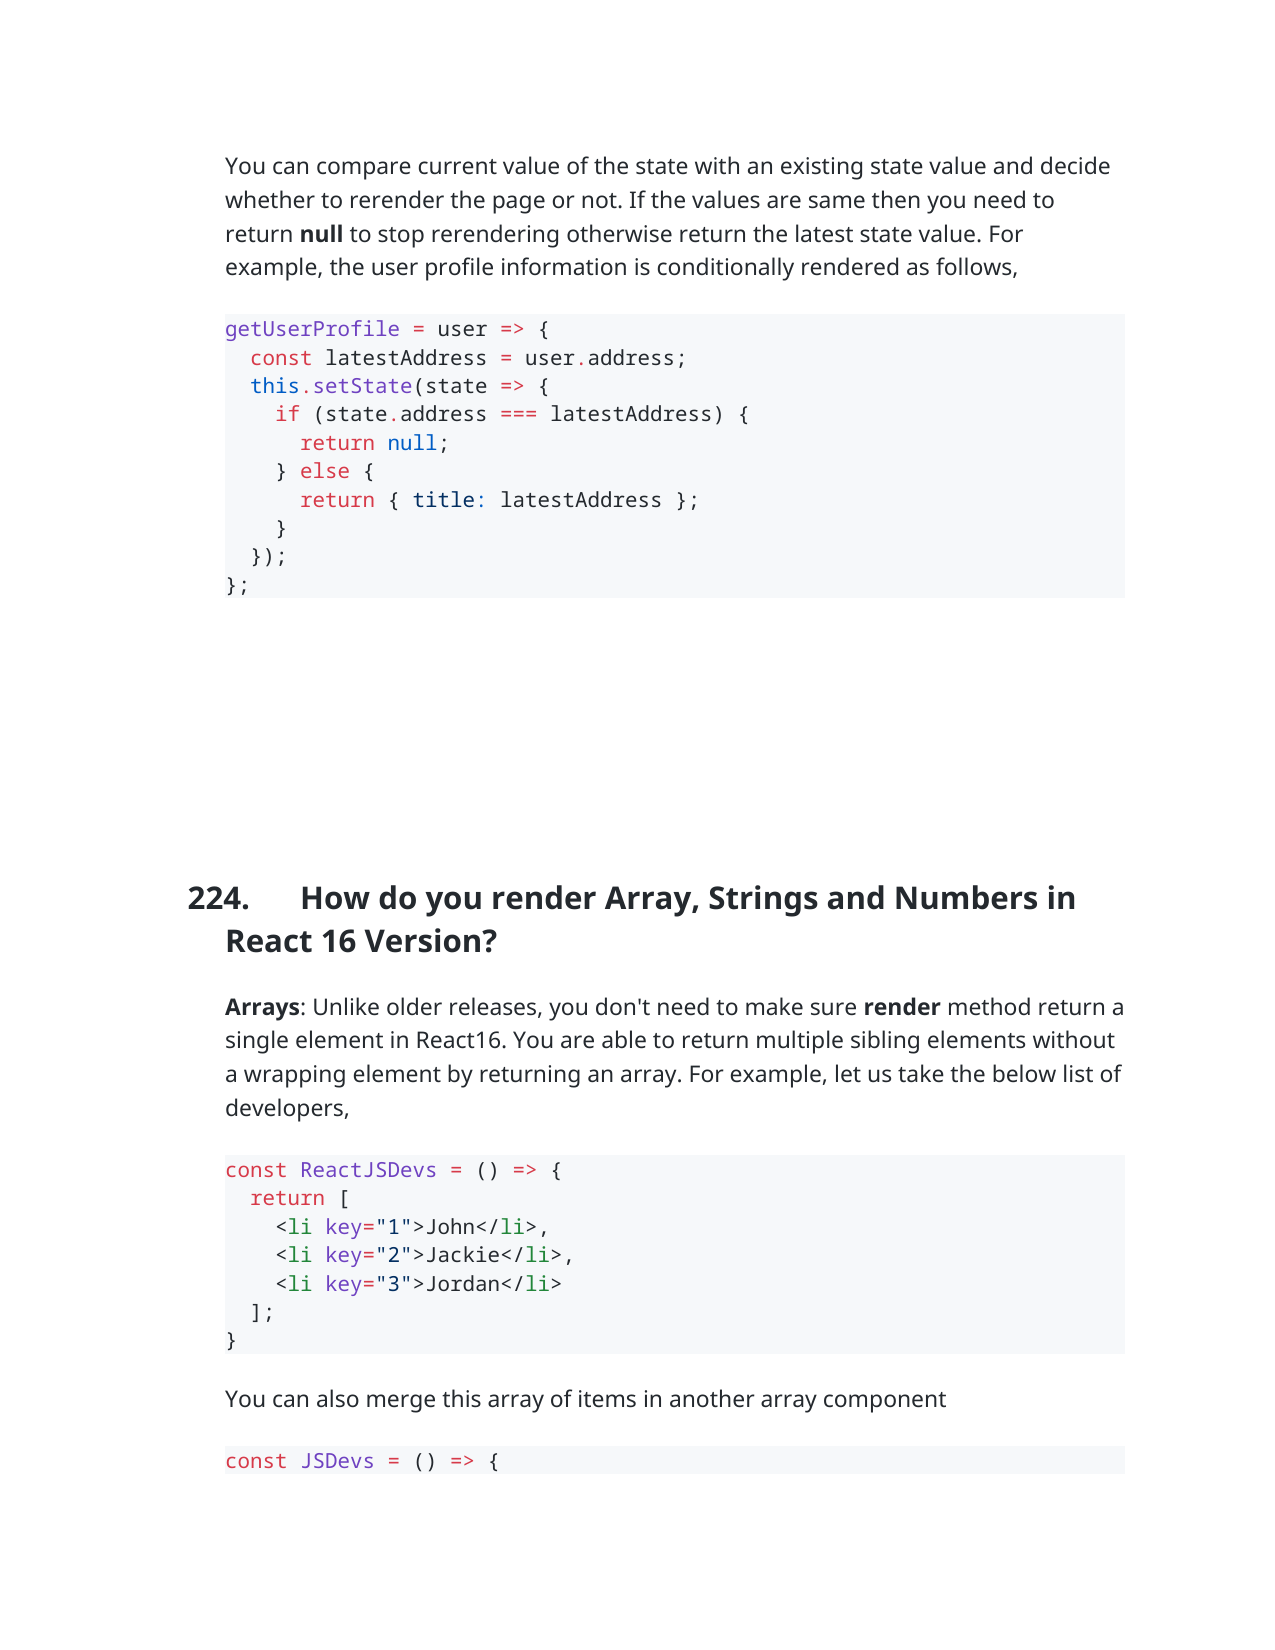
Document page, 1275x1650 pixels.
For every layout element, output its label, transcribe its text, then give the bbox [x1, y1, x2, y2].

text return null; [225, 428, 1125, 456]
text this.setState(state => { [225, 371, 1125, 399]
text <li key="2">Jackie</li>, [225, 1240, 1125, 1269]
text <li key="1">John</li>, [225, 1212, 1125, 1240]
text } else { [225, 456, 1125, 485]
text if (state.address === latestAddress) { [225, 399, 1125, 428]
subtitle How do you render Array, Strings and Numbers in React 16 Version? [187, 876, 1125, 962]
text } [225, 1326, 1125, 1354]
text }); [225, 542, 1125, 570]
text You can compare current value of the state with an existing state value and decide whether to rerender the page or not. If the values are same then you need to return null to stop rerendering otherwise return the latest state value. For example, the user profile information is conditionally rendered as follows, [225, 150, 1125, 282]
text You can also merge this array of items in another array component [225, 1383, 1125, 1414]
text return [ [225, 1183, 1125, 1212]
text }; [225, 570, 1125, 598]
text return { title: latestAddress }; [225, 485, 1125, 513]
text const latestAddress = user.address; [225, 343, 1125, 371]
text Arrays: Unlike older releases, you don't need to make sure render method return a single element in React16. You are able to return multiple sibling elements without a wrapping element by returning an array. For example, let us take the below list of developers, [225, 991, 1125, 1123]
text const JSDevs = () => { [225, 1446, 1125, 1474]
text getUserProfile = user => { [225, 314, 1125, 343]
text ]; [225, 1297, 1125, 1326]
text const ReactJSDevs = () => { [225, 1155, 1125, 1183]
text } [225, 513, 1125, 542]
text <li key="3">Jordan</li> [225, 1269, 1125, 1297]
